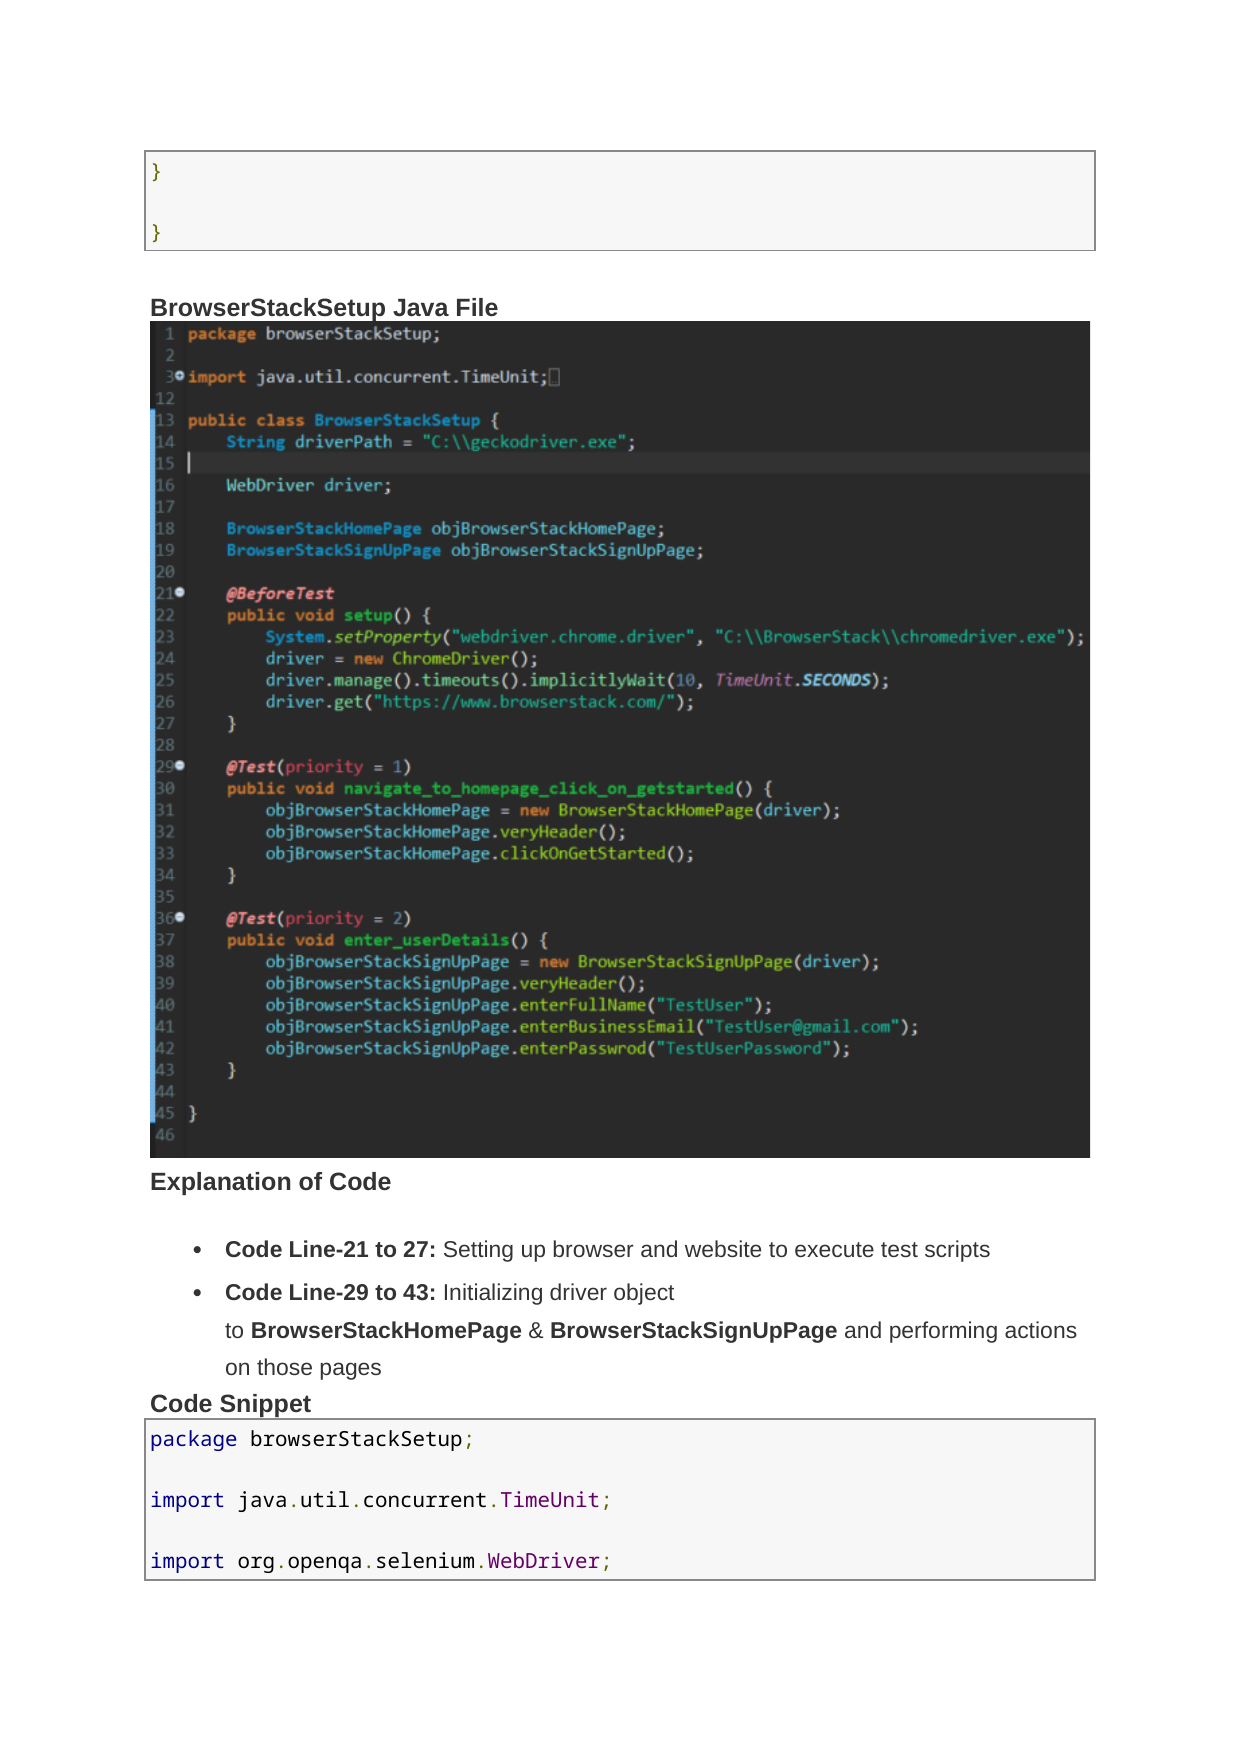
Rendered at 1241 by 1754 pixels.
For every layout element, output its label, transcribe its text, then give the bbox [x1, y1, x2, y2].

text } [146, 152, 1094, 184]
text import java.util.concurrent.TimeUnit; [146, 1479, 1094, 1514]
text } [146, 211, 1094, 250]
text BrowserStackSetup Java File [150, 284, 1090, 321]
text package browserStackSetup; [146, 1420, 1094, 1452]
text import org.openqa.selenium.WebDriver; [146, 1541, 1094, 1579]
text Explanation of Code [150, 1158, 1090, 1195]
text Code Snippet [150, 1381, 1090, 1418]
list Code Line-21 to 27: Setting up browser and website to execute test scripts [194, 1224, 1090, 1262]
list Code Line-29 to 43: Initializing driver object to BrowserStackHomePage & BrowserStackSignUpPage and performing actions on those pages [194, 1268, 1090, 1381]
picture [150, 321, 1091, 1158]
